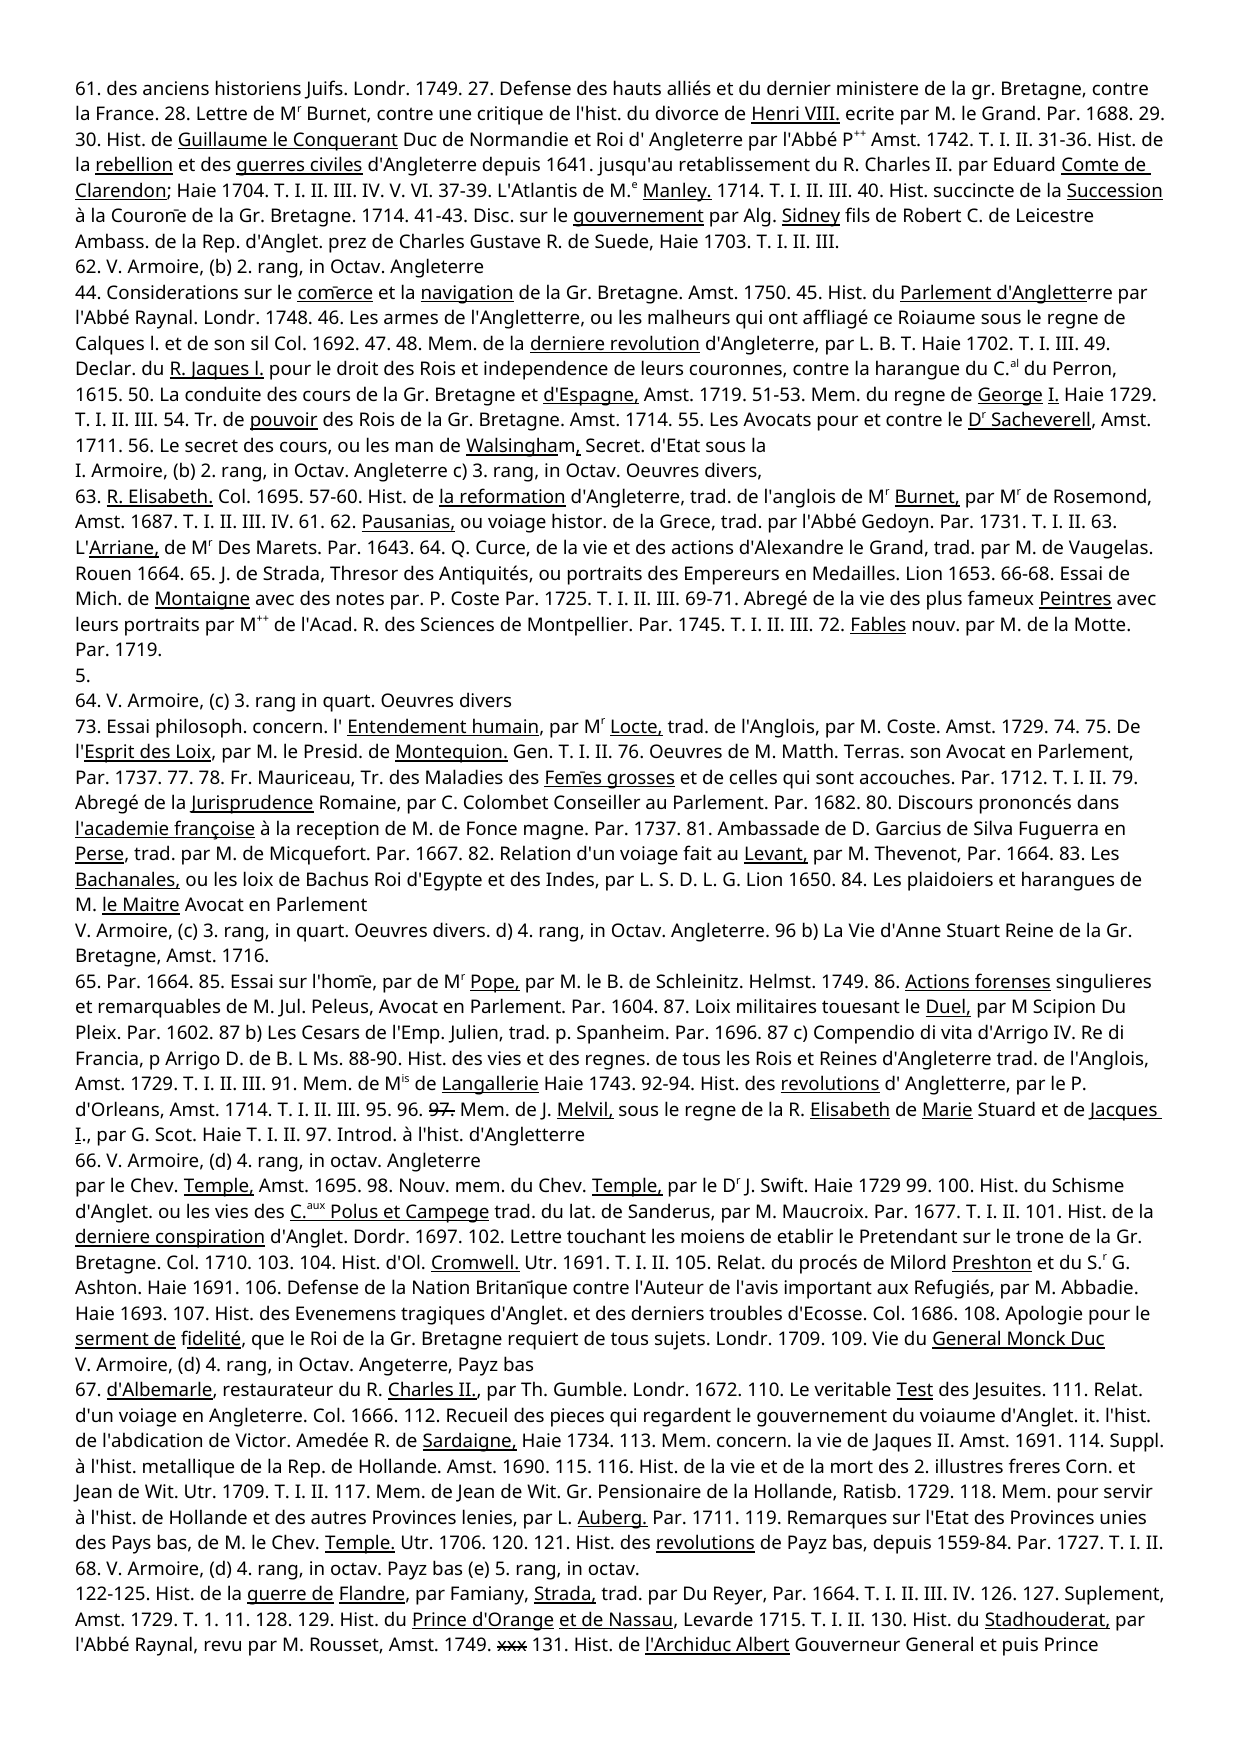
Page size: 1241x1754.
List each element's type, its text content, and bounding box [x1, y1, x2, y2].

text 62. V. Armoire, (b) 2. rang, in Octav. Angleterre [75, 254, 1165, 279]
text 44. Considerations sur le com̄erce et la navigation de la Gr. Bretagne. Amst. 1750. 45. Hist. du Parlement d'Angletterre par l'Abbé Raynal. Londr. 1748. 46. Les armes de l'Angletterre, ou les malheurs qui ont affliagé ce Roiaume sous le regne de Calques l. et de son sil Col. 1692. 47. 48. Mem. de la derniere revolution d'Angleterre, par L. B. T. Haie 1702. T. I. III. 49. Declar. du R. Jaques l. pour le droit des Rois et independence de leurs couronnes, contre la harangue du C.al du Perron, 1615. 50. La conduite des cours de la Gr. Bretagne et d'Espagne, Amst. 1719. 51-53. Mem. du regne de George I. Haie 1729. T. I. II. III. 54. Tr. de pouvoir des Rois de la Gr. Bretagne. Amst. 1714. 55. Les Avocats pour et contre le Dr Sacheverell, Amst. 1711. 56. Le secret des cours, ou les man de Walsingham, Secret. d'Etat sous la [75, 279, 1165, 458]
text 63. R. Elisabeth. Col. 1695. 57-60. Hist. de la reformation d'Angleterre, trad. de l'anglois de Mr Burnet, par Mr de Rosemond, Amst. 1687. T. I. II. III. IV. 61. 62. Pausanias, ou voiage histor. de la Grece, trad. par l'Abbé Gedoyn. Par. 1731. T. I. II. 63. L'Arriane, de Mr Des Marets. Par. 1643. 64. Q. Curce, de la vie et des actions d'Alexandre le Grand, trad. par M. de Vaugelas. Rouen 1664. 65. J. de Strada, Thresor des Antiquités, ou portraits des Empereurs en Medailles. Lion 1653. 66-68. Essai de Mich. de Montaigne avec des notes par. P. Coste Par. 1725. T. I. II. III. 69-71. Abregé de la vie des plus fameux Peintres avec leurs portraits par M++ de l'Acad. R. des Sciences de Montpellier. Par. 1745. T. I. II. III. 72. Fables nouv. par M. de la Motte. Par. 1719. [75, 483, 1165, 662]
text 65. Par. 1664. 85. Essai sur l'hom̄e, par de Mr Pope, par M. le B. de Schleinitz. Helmst. 1749. 86. Actions forenses singulieres et remarquables de M. Jul. Peleus, Avocat en Parlement. Par. 1604. 87. Loix militaires touesant le Duel, par M Scipion Du Pleix. Par. 1602. 87 b) Les Cesars de l'Emp. Julien, trad. p. Spanheim. Par. 1696. 87 c) Compendio di vita d'Arrigo IV. Re di Francia, p Arrigo D. de B. L Ms. 88-90. Hist. des vies et des regnes. de tous les Rois et Reines d'Angleterre trad. de l'Anglois, Amst. 1729. T. I. II. III. 91. Mem. de Mis de Langallerie Haie 1743. 92-94. Hist. des revolutions d' Angletterre, par le P. d'Orleans, Amst. 1714. T. I. II. III. 95. 96. 97. Mem. de J. Melvil, sous le regne de la R. Elisabeth de Marie Stuard et de Jacques I., par G. Scot. Haie T. I. II. 97. Introd. à l'hist. d'Angletterre [75, 968, 1165, 1147]
text I. Armoire, (b) 2. rang, in Octav. Angleterre c) 3. rang, in Octav. Oeuvres divers, [75, 458, 1165, 483]
text 5. [75, 662, 1165, 687]
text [75, 1581, 1165, 1657]
text 67. d'Albemarle, restaurateur du R. Charles II., par Th. Gumble. Londr. 1672. 110. Le veritable Test des Jesuites. 111. Relat. d'un voiage en Angleterre. Col. 1666. 112. Recueil des pieces qui regardent le gouvernement du voiaume d'Anglet. it. l'hist. de l'abdication de Victor. Amedée R. de Sardaigne, Haie 1734. 113. Mem. concern. la vie de Jaques II. Amst. 1691. 114. Suppl. à l'hist. metallique de la Rep. de Hollande. Amst. 1690. 115. 116. Hist. de la vie et de la mort des 2. illustres freres Corn. et Jean de Wit. Utr. 1709. T. I. II. 117. Mem. de Jean de Wit. Gr. Pensionaire de la Hollande, Ratisb. 1729. 118. Mem. pour servir à l'hist. de Hollande et des autres Provinces lenies, par L. Auberg. Par. 1711. 119. Remarques sur l'Etat des Provinces unies des Pays bas, de M. le Chev. Temple. Utr. 1706. 120. 121. Hist. des revolutions de Payz bas, depuis 1559-84. Par. 1727. T. I. II. [75, 1377, 1165, 1555]
text 61. des anciens historiens Juifs. Londr. 1749. 27. Defense des hauts alliés et du dernier ministere de la gr. Bretagne, contre la France. 28. Lettre de Mr Burnet, contre une critique de l'hist. du divorce de Henri VIII. ecrite par M. le Grand. Par. 1688. 29. 30. Hist. de Guillaume le Conquerant Duc de Normandie et Roi d' Angleterre par l'Abbé P++ Amst. 1742. T. I. II. 31-36. Hist. de la rebellion et des guerres civiles d'Angleterre depuis 1641. jusqu'au retablissement du R. Charles II. par Eduard Comte de Clarendon; Haie 1704. T. I. II. III. IV. V. VI. 37-39. L'Atlantis de M.e Manley. 1714. T. I. II. III. 40. Hist. succincte de la Succession à la Couron̄e de la Gr. Bretagne. 1714. 41-43. Disc. sur le gouvernement par Alg. Sidney fils de Robert C. de Leicestre Ambass. de la Rep. d'Anglet. prez de Charles Gustave R. de Suede, Haie 1703. T. I. II. III. [75, 75, 1165, 254]
text 68. V. Armoire, (d) 4. rang, in octav. Payz bas (e) 5. rang, in octav. [75, 1555, 1165, 1581]
text par le Chev. Temple, Amst. 1695. 98. Nouv. mem. du Chev. Temple, par le Dr J. Swift. Haie 1729 99. 100. Hist. du Schisme d'Anglet. ou les vies des C.aux Polus et Campege trad. du lat. de Sanderus, par M. Maucroix. Par. 1677. T. I. II. 101. Hist. de la derniere conspiration d'Anglet. Dordr. 1697. 102. Lettre touchant les moiens de etablir le Pretendant sur le trone de la Gr. Bretagne. Col. 1710. 103. 104. Hist. d'Ol. Cromwell. Utr. 1691. T. I. II. 105. Relat. du procés de Milord Preshton et du S.r G. Ashton. Haie 1691. 106. Defense de la Nation Britan̄ique contre l'Auteur de l'avis important aux Refugiés, par M. Abbadie. Haie 1693. 107. Hist. des Evenemens tragiques d'Anglet. et des derniers troubles d'Ecosse. Col. 1686. 108. Apologie pour le serment de fidelité, que le Roi de la Gr. Bretagne requiert de tous sujets. Londr. 1709. 109. Vie du General Monck Duc [75, 1172, 1165, 1351]
text V. Armoire, (c) 3. rang, in quart. Oeuvres divers. d) 4. rang, in Octav. Angleterre. 96 b) La Vie d'Anne Stuart Reine de la Gr. Bretagne, Amst. 1716. [75, 917, 1165, 968]
text V. Armoire, (d) 4. rang, in Octav. Angeterre, Payz bas [75, 1351, 1165, 1377]
text 66. V. Armoire, (d) 4. rang, in octav. Angleterre [75, 1147, 1165, 1172]
text 64. V. Armoire, (c) 3. rang in quart. Oeuvres divers [75, 687, 1165, 713]
text 73. Essai philosoph. concern. l' Entendement humain, par Mr Locte, trad. de l'Anglois, par M. Coste. Amst. 1729. 74. 75. De l'Esprit des Loix, par M. le Presid. de Montequion. Gen. T. I. II. 76. Oeuvres de M. Matth. Terras. son Avocat en Parlement, Par. 1737. 77. 78. Fr. Mauriceau, Tr. des Maladies des Fem̄es grosses et de celles qui sont accouches. Par. 1712. T. I. II. 79. Abregé de la Jurisprudence Romaine, par C. Colombet Conseiller au Parlement. Par. 1682. 80. Discours prononcés dans l'academie françoise à la reception de M. de Fonce magne. Par. 1737. 81. Ambassade de D. Garcius de Silva Fuguerra en Perse, trad. par M. de Micquefort. Par. 1667. 82. Relation d'un voiage fait au Levant, par M. Thevenot, Par. 1664. 83. Les Bachanales, ou les loix de Bachus Roi d'Egypte et des Indes, par L. S. D. L. G. Lion 1650. 84. Les plaidoiers et harangues de M. le Maitre Avocat en Parlement [75, 713, 1165, 917]
